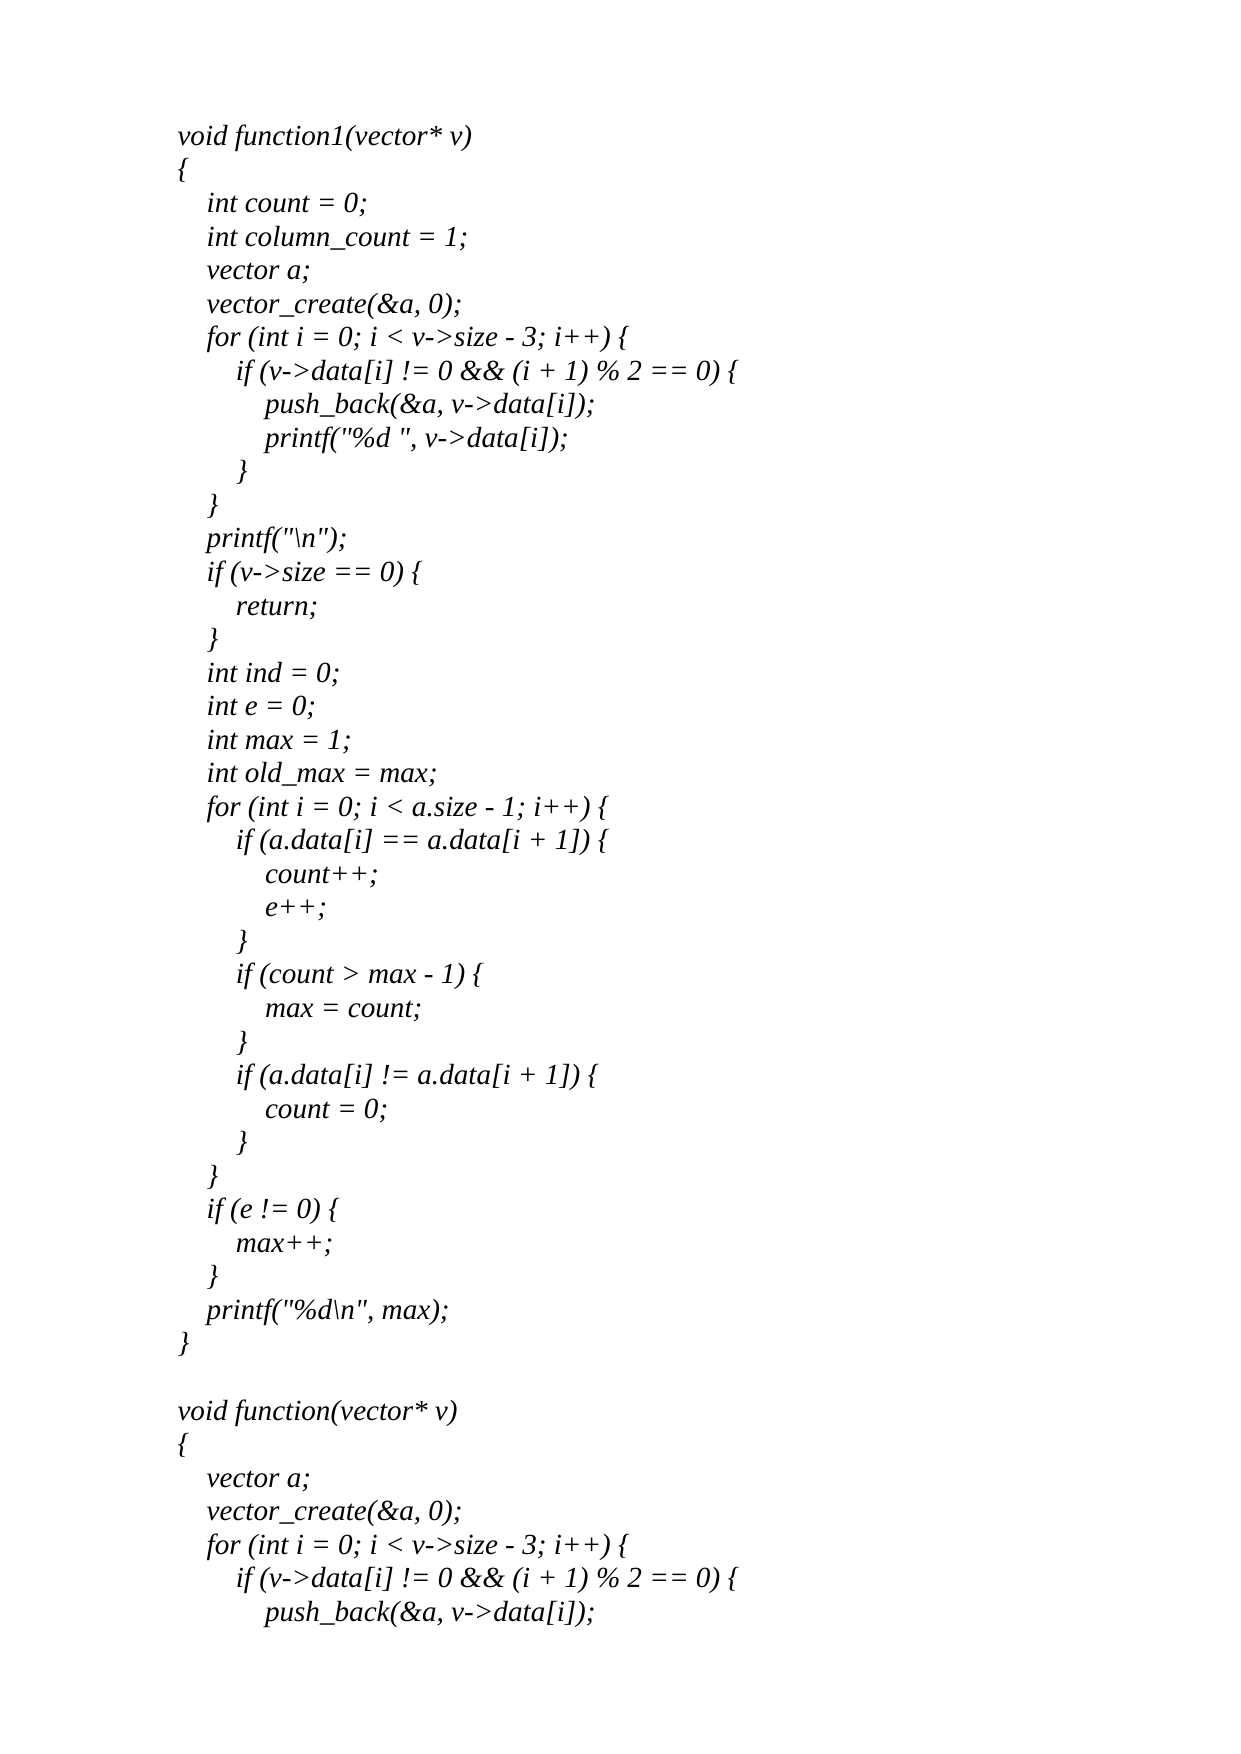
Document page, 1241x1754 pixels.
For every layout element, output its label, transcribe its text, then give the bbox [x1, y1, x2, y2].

text vector a; [177, 1460, 1152, 1493]
text void function(vector* v) [177, 1393, 1152, 1426]
text if (v->data[i] != 0 && (i + 1) % 2 == 0) { [177, 1560, 1152, 1594]
text } [177, 1326, 1152, 1359]
text } [177, 923, 1152, 957]
text count++; [177, 856, 1152, 889]
text int count = 0; [177, 185, 1152, 219]
text int e = 0; [177, 688, 1152, 722]
text for (int i = 0; i < v->size - 3; i++) { [177, 319, 1152, 353]
text max++; [177, 1225, 1152, 1258]
text if (a.data[i] == a.data[i + 1]) { [177, 822, 1152, 856]
text vector_create(&a, 0); [177, 286, 1152, 319]
text max = count; [177, 990, 1152, 1024]
text void function1(vector* v) [177, 118, 1152, 152]
text } [177, 453, 1152, 487]
text } [177, 487, 1152, 521]
text return; [177, 588, 1152, 621]
text printf("%d ", v->data[i]); [177, 420, 1152, 453]
text int old_max = max; [177, 755, 1152, 789]
text for (int i = 0; i < v->size - 3; i++) { [177, 1527, 1152, 1560]
text printf("\n"); [177, 521, 1152, 554]
text if (v->size == 0) { [177, 554, 1152, 588]
text if (v->data[i] != 0 && (i + 1) % 2 == 0) { [177, 353, 1152, 386]
text } [177, 1024, 1152, 1057]
text push_back(&a, v->data[i]); [177, 386, 1152, 420]
text push_back(&a, v->data[i]); [177, 1594, 1152, 1627]
text { [177, 1426, 1152, 1460]
text if (count > max - 1) { [177, 957, 1152, 990]
text e++; [177, 889, 1152, 923]
text int ind = 0; [177, 655, 1152, 688]
text int column_count = 1; [177, 219, 1152, 252]
text vector_create(&a, 0); [177, 1493, 1152, 1527]
text } [177, 1124, 1152, 1158]
text for (int i = 0; i < a.size - 1; i++) { [177, 789, 1152, 822]
text { [177, 152, 1152, 185]
text if (e != 0) { [177, 1191, 1152, 1225]
text count = 0; [177, 1091, 1152, 1124]
text if (a.data[i] != a.data[i + 1]) { [177, 1057, 1152, 1091]
text } [177, 1158, 1152, 1191]
text } [177, 621, 1152, 655]
text int max = 1; [177, 722, 1152, 755]
text printf("%d\n", max); [177, 1292, 1152, 1326]
text vector a; [177, 252, 1152, 286]
text } [177, 1258, 1152, 1292]
